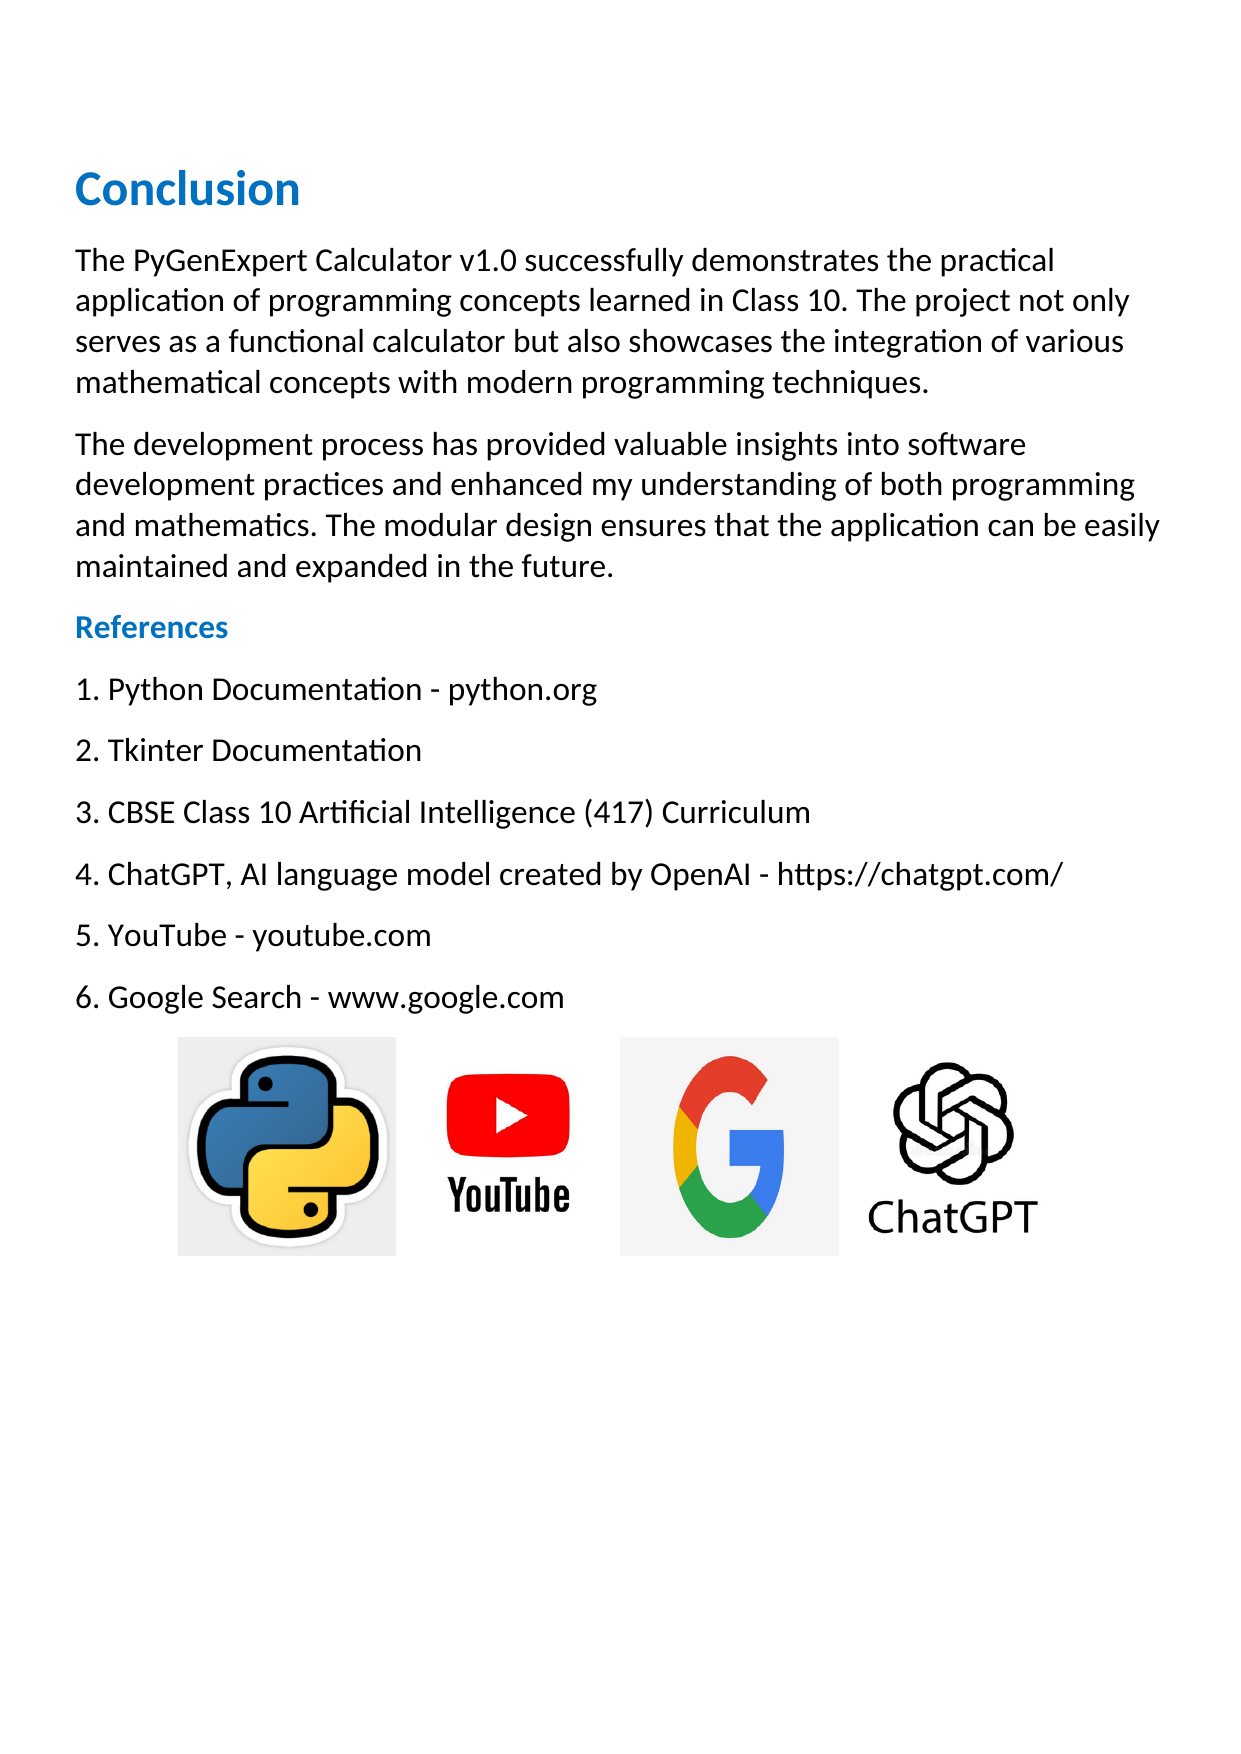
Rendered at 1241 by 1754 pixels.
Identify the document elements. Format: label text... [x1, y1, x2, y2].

text 6. Google Search - www.google.com [75, 976, 1165, 1016]
text 4. ChatGPT, AI language model created by OpenAI - https://chatgpt.com/ [75, 852, 1165, 893]
text 1. Python Documentation - python.org [75, 668, 1165, 708]
text Conclusion [75, 157, 1165, 218]
text 5. YouTube - youtube.com [75, 914, 1165, 955]
text 3. CBSE Class 10 Artificial Intelligence (417) Curriculum [75, 791, 1165, 832]
text 2. Tkinter Documentation [75, 729, 1165, 770]
text The development process has provided valuable insights into software development practices and enhanced my understanding of both programming and mathematics. The modular design ensures that the application can be easily maintained and expanded in the future. [75, 422, 1165, 585]
text References [75, 606, 1165, 647]
picture [177, 1037, 839, 1256]
text The PyGenExpert Calculator v1.0 successfully demonstrates the practical application of programming concepts learned in Class 10. The project not only serves as a functional calculator but also showcases the integration of various mathematical concepts with modern programming techniques. [75, 239, 1165, 402]
picture [843, 1037, 1063, 1256]
